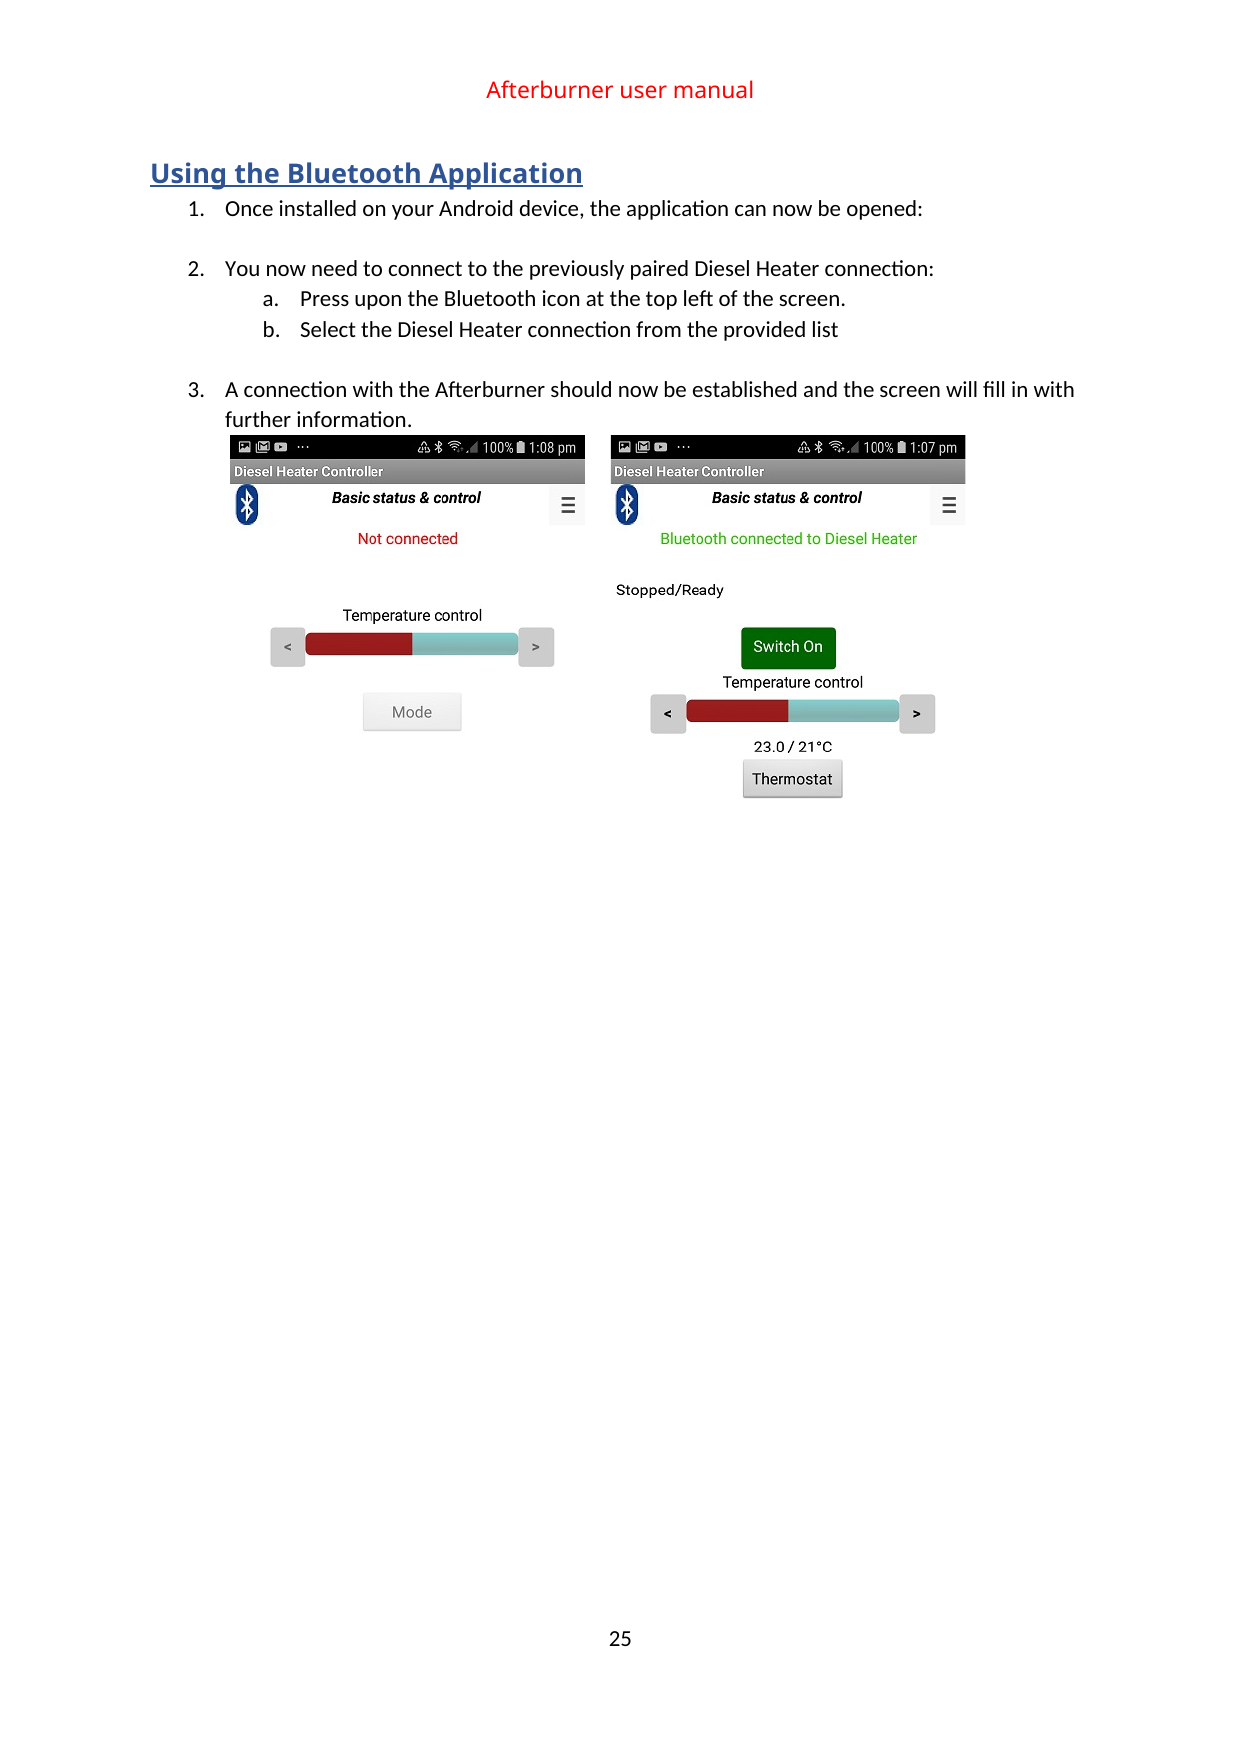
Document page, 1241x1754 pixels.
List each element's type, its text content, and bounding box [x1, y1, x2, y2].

list Press upon the Bluetooth icon at the top left of the screen. [262, 284, 1090, 313]
subtitle Using the Bluetooth Application [150, 154, 1090, 191]
picture [610, 435, 966, 1067]
list You now need to connect to the previously paired Diesel Heater connection: [187, 254, 1090, 282]
picture [230, 435, 585, 1067]
list Once installed on your Android device, the application can now be opened: [187, 194, 1090, 252]
list Select the Diesel Heater connection from the provided list [262, 315, 1090, 373]
